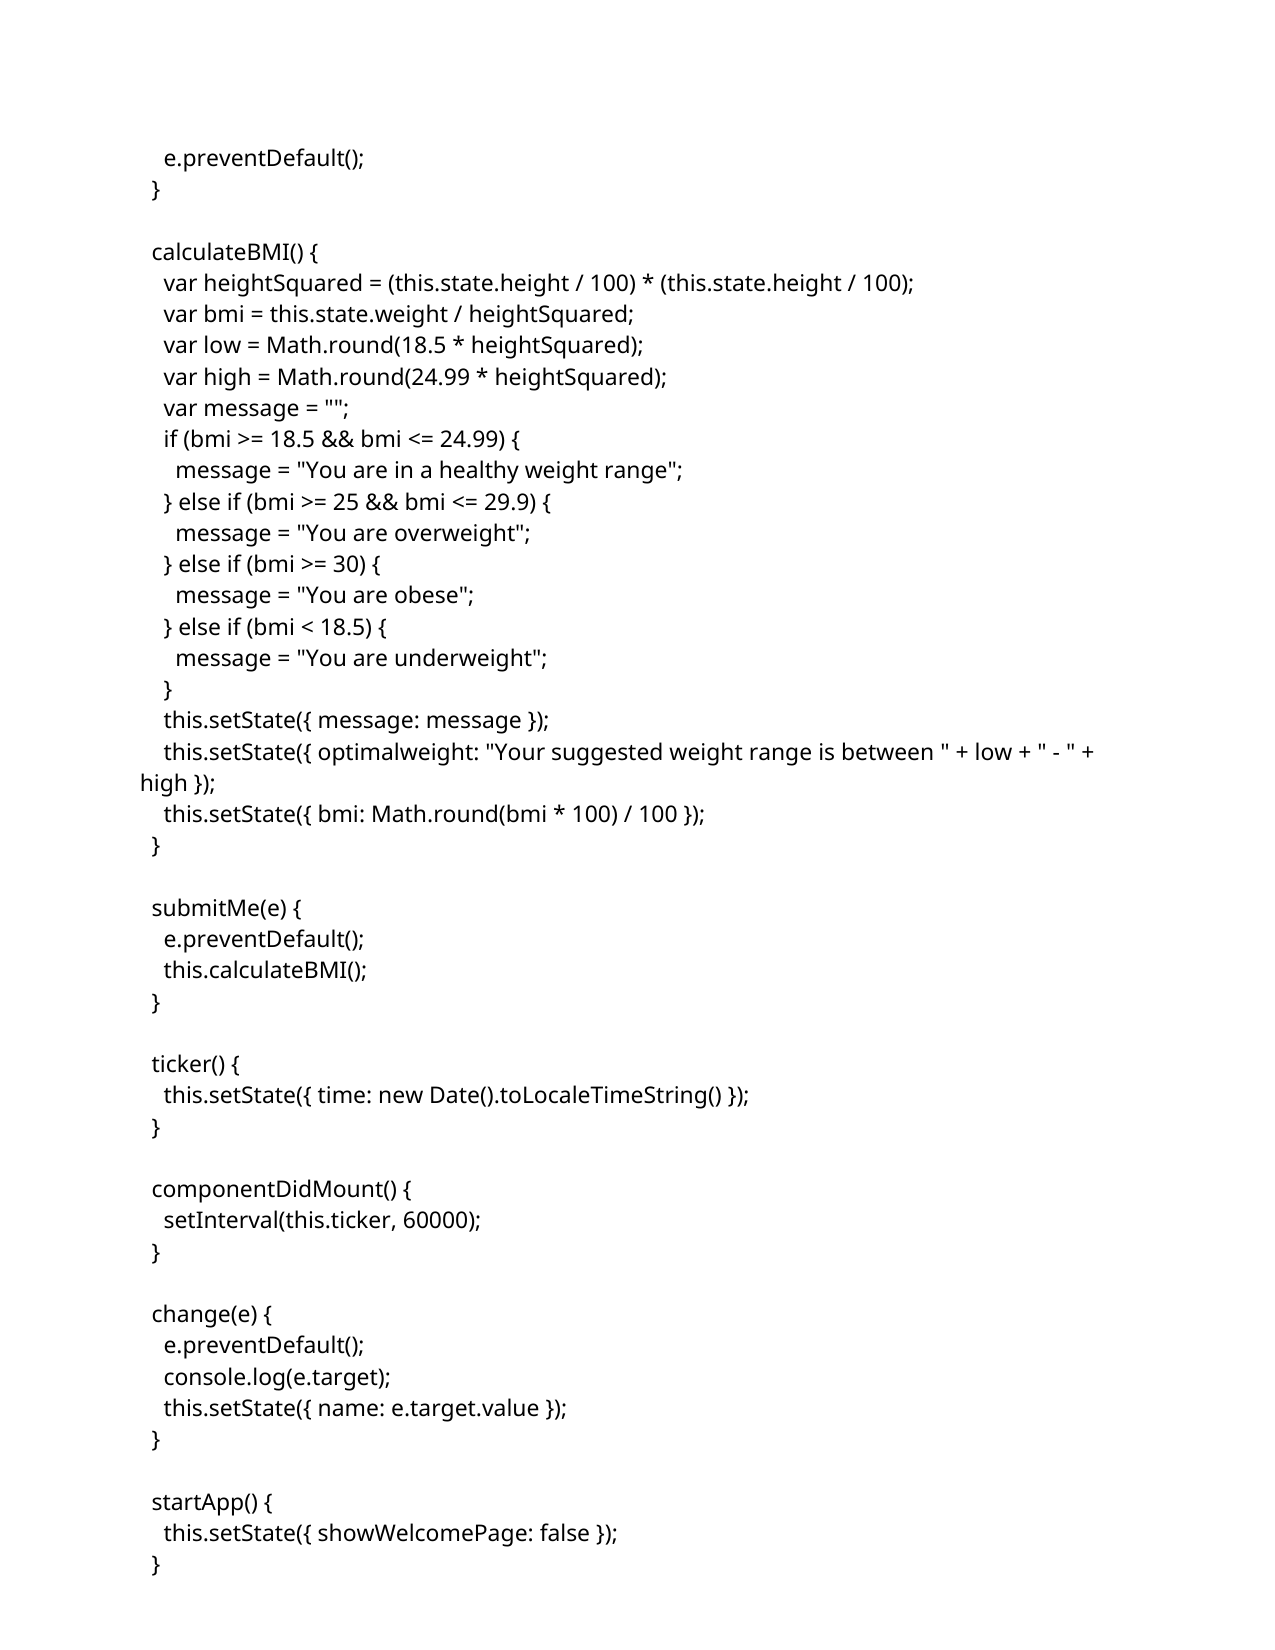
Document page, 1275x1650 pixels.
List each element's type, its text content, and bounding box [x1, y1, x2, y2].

text this.setState({ bmi: Math.round(bmi * 100) / 100 }); [139, 798, 1139, 829]
text e.preventDefault(); [139, 923, 1139, 954]
text change(e) { [139, 1298, 1139, 1329]
text componentDidMount() { [139, 1173, 1139, 1204]
text message = "You are in a healthy weight range"; [139, 454, 1139, 485]
text message = "You are obese"; [139, 579, 1139, 610]
text this.setState({ name: e.target.value }); [139, 1392, 1139, 1423]
text } else if (bmi < 18.5) { [139, 610, 1139, 642]
text e.preventDefault(); [139, 1329, 1139, 1360]
text } [139, 829, 1139, 860]
text } [139, 173, 1139, 204]
text ticker() { [139, 1048, 1139, 1079]
text } [139, 1235, 1139, 1267]
text submitMe(e) { [139, 892, 1139, 923]
text this.setState({ optimalweight: "Your suggested weight range is between " + low + " - " + high }); [139, 735, 1139, 798]
text } [139, 1110, 1139, 1142]
text var high = Math.round(24.99 * heightSquared); [139, 360, 1139, 392]
text if (bmi >= 18.5 && bmi <= 24.99) { [139, 423, 1139, 454]
text } [139, 1423, 1139, 1454]
text var message = ""; [139, 392, 1139, 423]
text this.setState({ showWelcomePage: false }); [139, 1517, 1139, 1548]
text this.calculateBMI(); [139, 954, 1139, 985]
text } [139, 673, 1139, 704]
text var low = Math.round(18.5 * heightSquared); [139, 329, 1139, 360]
text } else if (bmi >= 25 && bmi <= 29.9) { [139, 485, 1139, 517]
text var heightSquared = (this.state.height / 100) * (this.state.height / 100); [139, 267, 1139, 298]
text } [139, 1548, 1139, 1579]
text message = "You are overweight"; [139, 517, 1139, 548]
text startApp() { [139, 1485, 1139, 1517]
text } [139, 985, 1139, 1017]
text } else if (bmi >= 30) { [139, 548, 1139, 579]
text e.preventDefault(); [139, 142, 1139, 173]
text this.setState({ message: message }); [139, 704, 1139, 735]
text calculateBMI() { [139, 235, 1139, 267]
text var bmi = this.state.weight / heightSquared; [139, 298, 1139, 329]
text console.log(e.target); [139, 1360, 1139, 1392]
text setInterval(this.ticker, 60000); [139, 1204, 1139, 1235]
text message = "You are underweight"; [139, 642, 1139, 673]
text this.setState({ time: new Date().toLocaleTimeString() }); [139, 1079, 1139, 1110]
